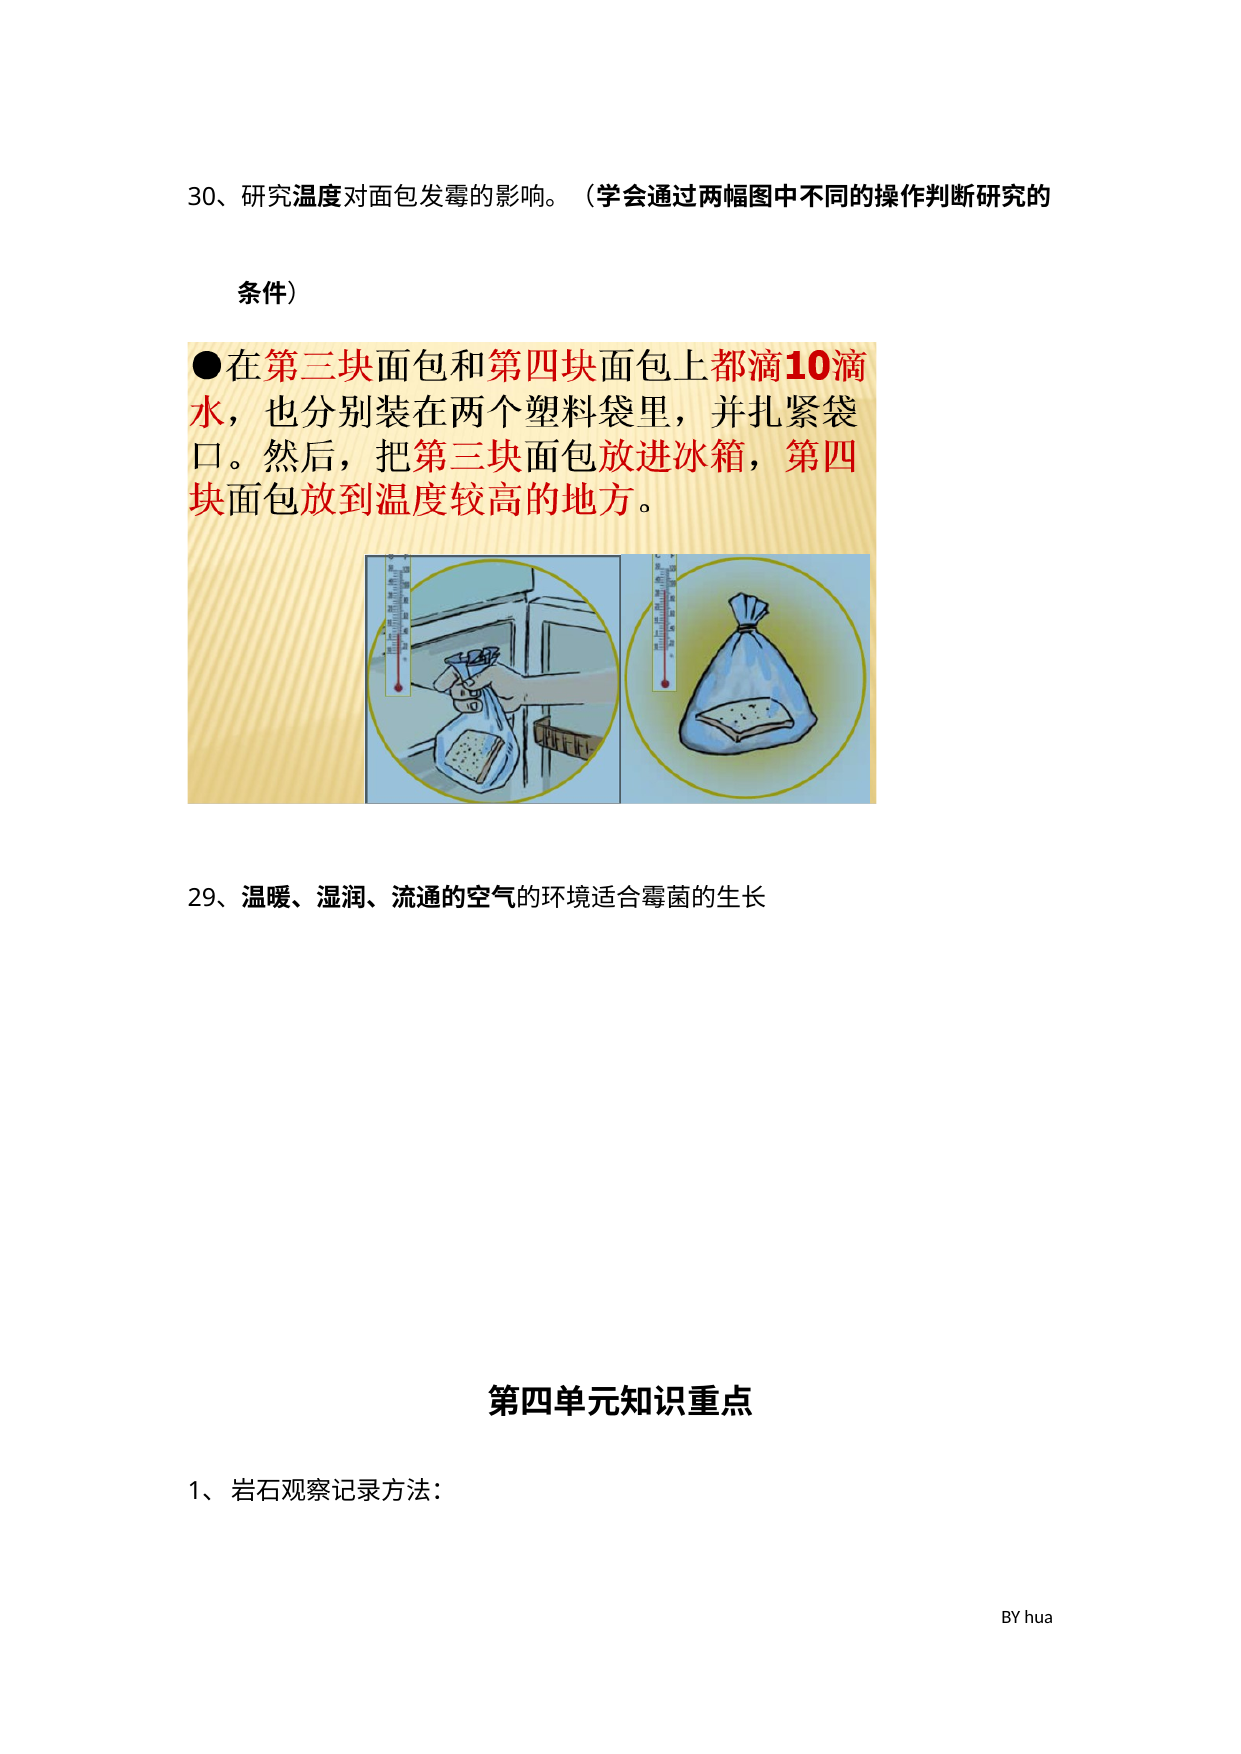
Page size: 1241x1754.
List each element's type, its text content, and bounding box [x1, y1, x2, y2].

list 岩石观察记录方法： [187, 1456, 1053, 1521]
text 第四单元知识重点 [187, 1367, 1053, 1432]
picture [187, 342, 877, 804]
text 30、研究温度对面包发霉的影响。（学会通过两幅图中不同的操作判断研究的条件） [187, 162, 1053, 324]
text 29、温暖、湿润、流通的空气的环境适合霉菌的生长 [187, 863, 1053, 928]
